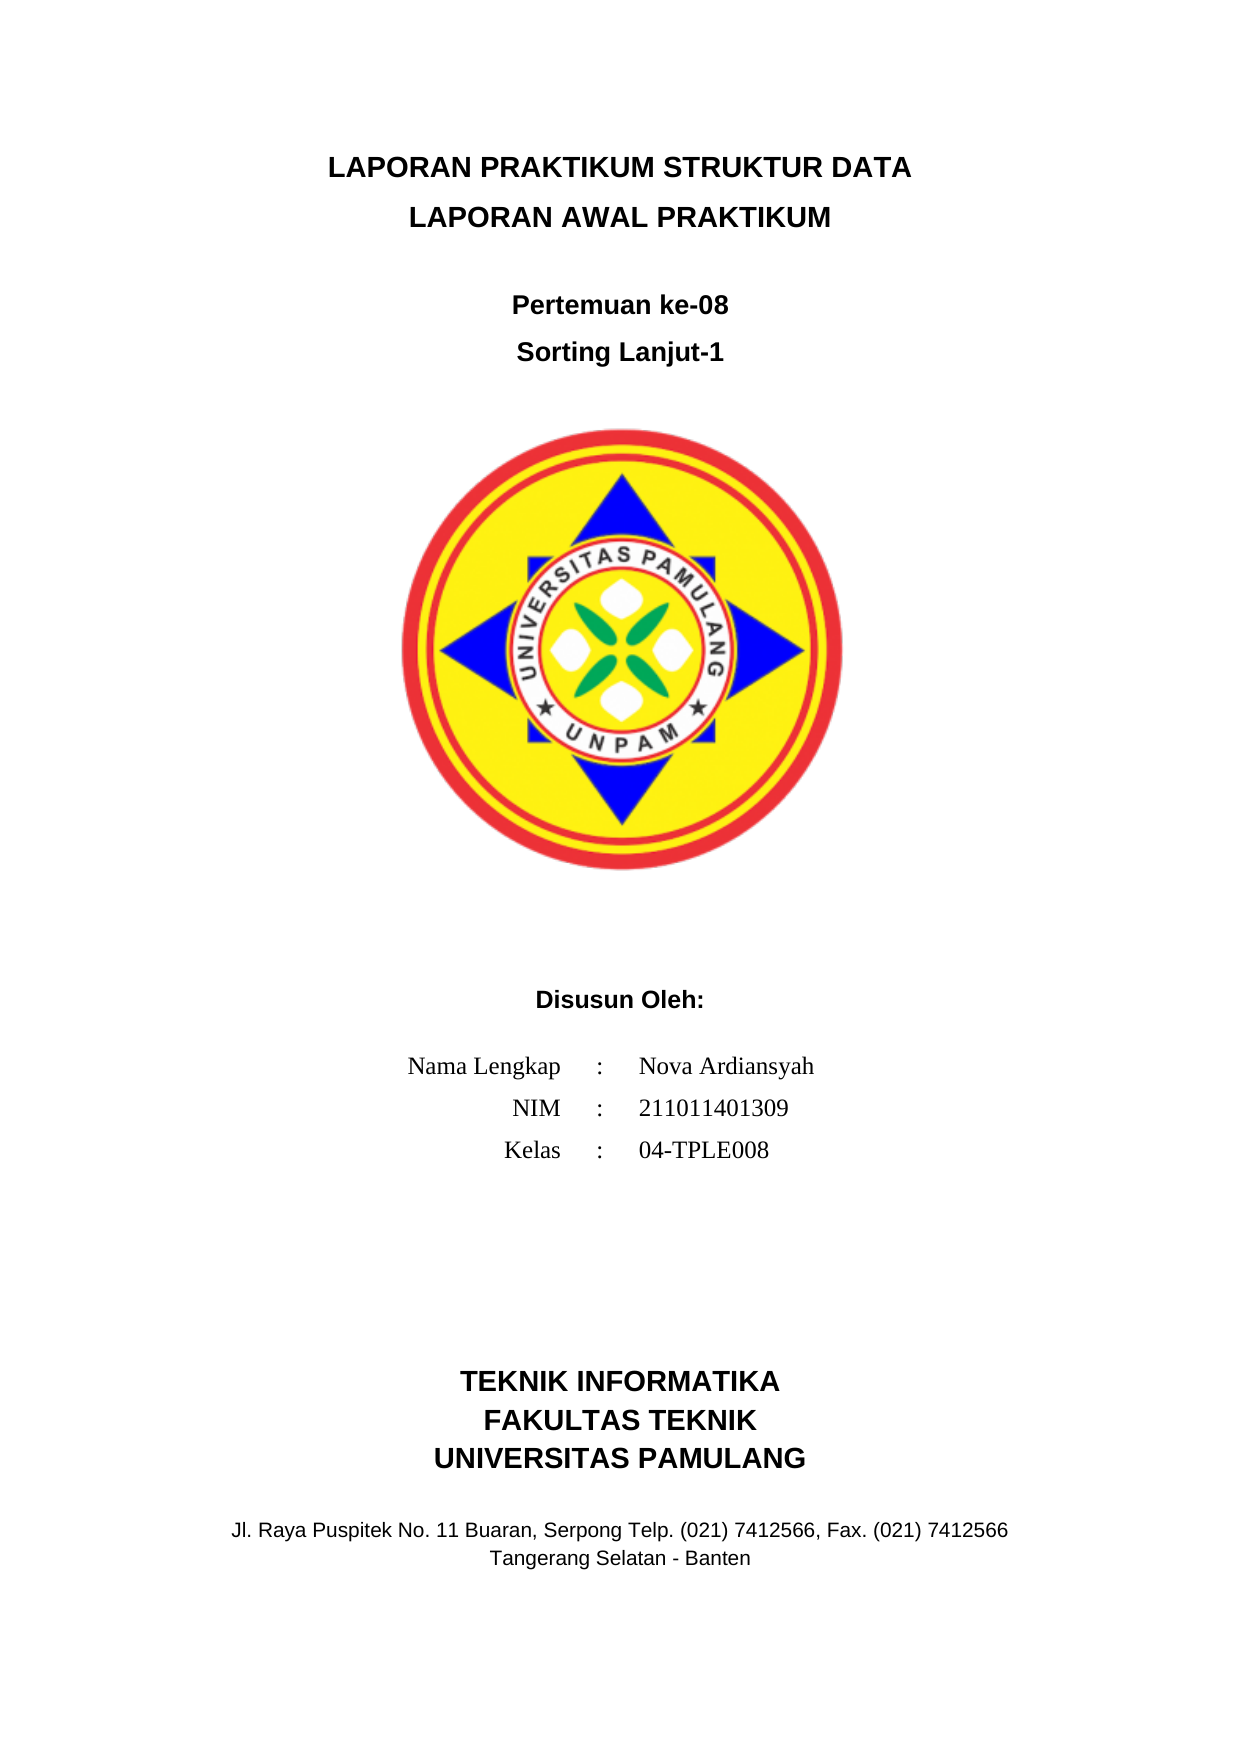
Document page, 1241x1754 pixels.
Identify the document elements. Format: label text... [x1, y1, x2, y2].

text Pertemuan ke-08 [150, 289, 1090, 320]
table_cell : [572, 1093, 627, 1135]
table_cell NIM [362, 1093, 572, 1135]
table_cell 211011401309 [627, 1093, 878, 1135]
text LAPORAN PRAKTIKUM STRUKTUR DATA [150, 150, 1090, 183]
table_header : [572, 1051, 627, 1093]
text Disusun Oleh: [150, 985, 1090, 1014]
text LAPORAN AWAL PRAKTIKUM [150, 200, 1090, 234]
text FAKULTAS TEKNIK [150, 1402, 1090, 1436]
text Tangerang Selatan - Banten [150, 1546, 1090, 1569]
table_header Nama Lengkap [362, 1051, 572, 1093]
table_cell : [572, 1135, 627, 1177]
text UNIVERSITAS PAMULANG [150, 1441, 1090, 1474]
table_cell Kelas [362, 1135, 572, 1177]
table_header Nova Ardiansyah [627, 1051, 878, 1093]
picture [386, 419, 855, 874]
table_cell 04-TPLE008 [627, 1135, 878, 1177]
text TEKNIK INFORMATIKA [150, 1364, 1090, 1397]
text Jl. Raya Puspitek No. 11 Buaran, Serpong Telp. (021) 7412566, Fax. (021) 7412566 [150, 1518, 1090, 1542]
text Sorting Lanjut-1 [150, 336, 1090, 367]
